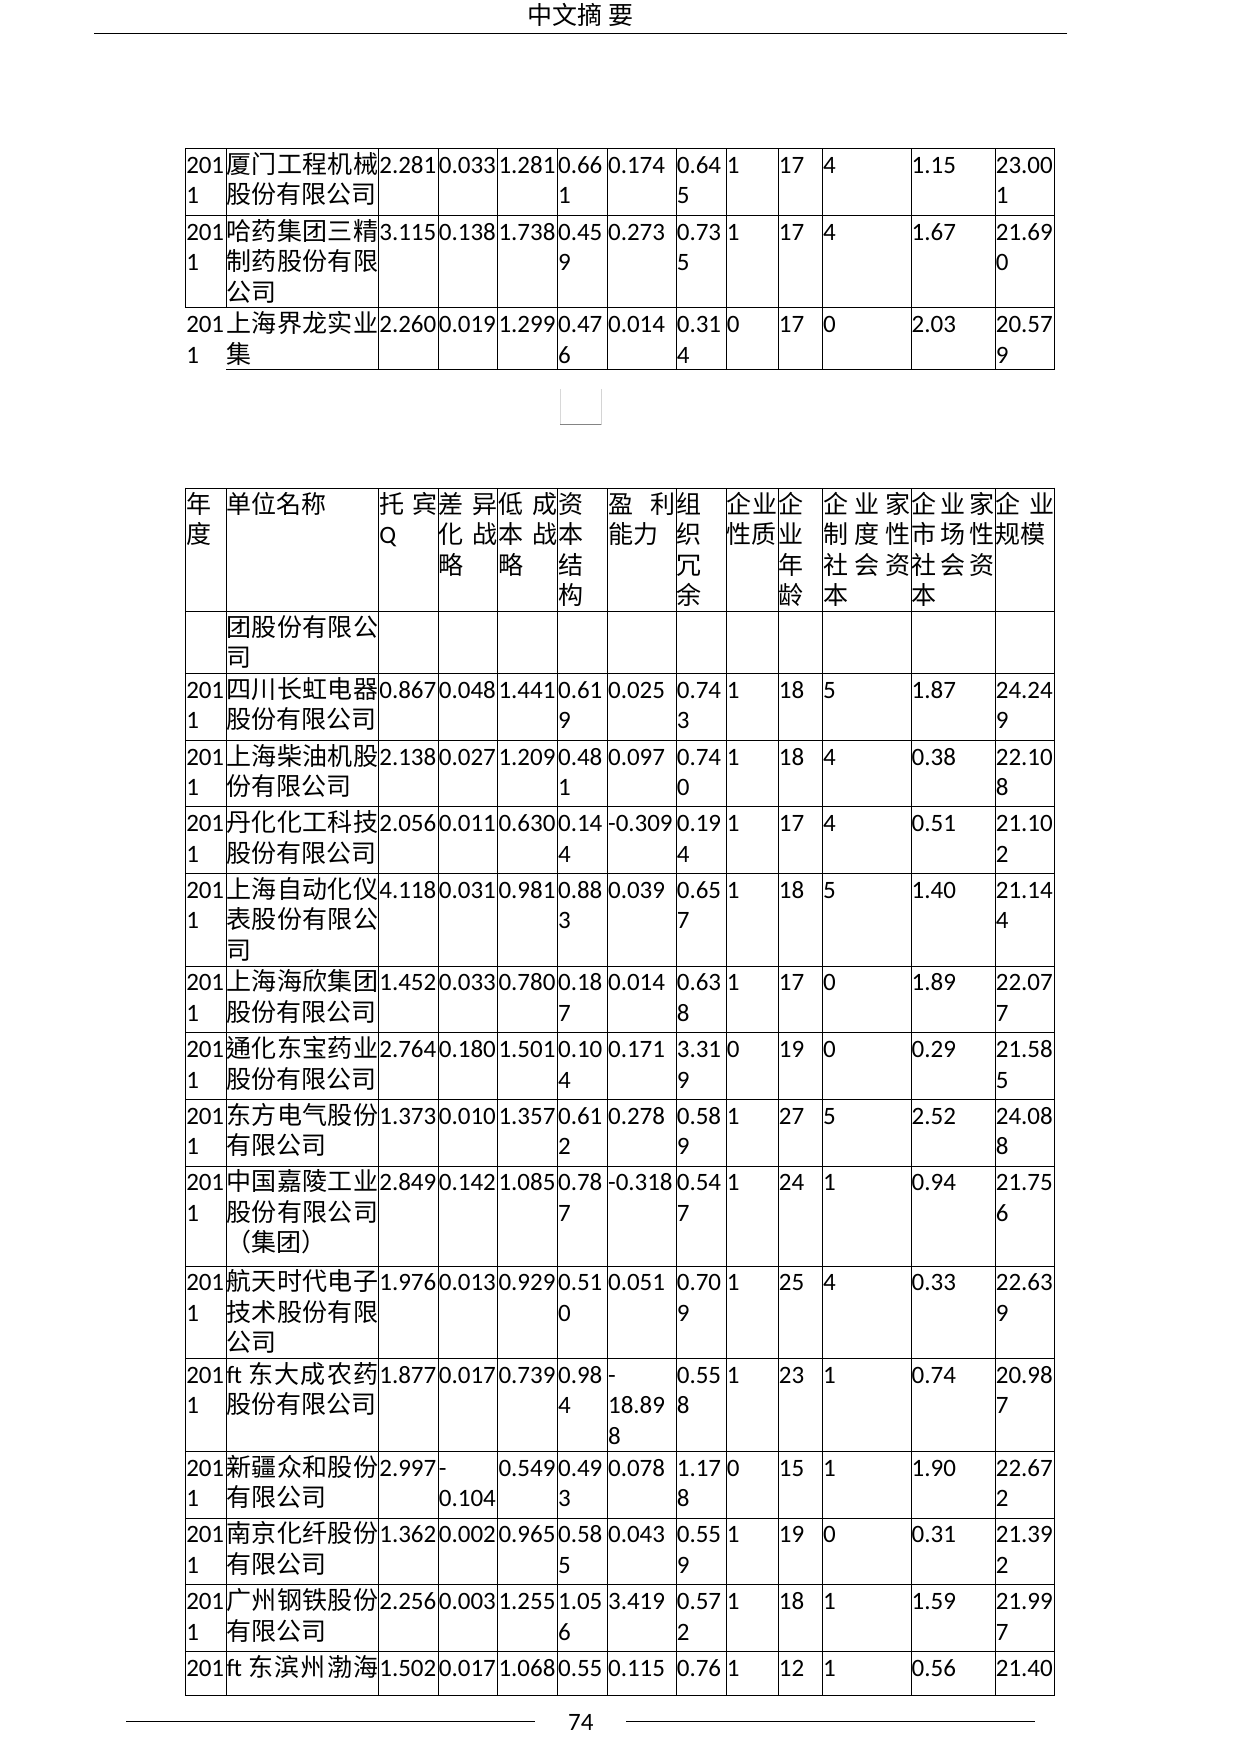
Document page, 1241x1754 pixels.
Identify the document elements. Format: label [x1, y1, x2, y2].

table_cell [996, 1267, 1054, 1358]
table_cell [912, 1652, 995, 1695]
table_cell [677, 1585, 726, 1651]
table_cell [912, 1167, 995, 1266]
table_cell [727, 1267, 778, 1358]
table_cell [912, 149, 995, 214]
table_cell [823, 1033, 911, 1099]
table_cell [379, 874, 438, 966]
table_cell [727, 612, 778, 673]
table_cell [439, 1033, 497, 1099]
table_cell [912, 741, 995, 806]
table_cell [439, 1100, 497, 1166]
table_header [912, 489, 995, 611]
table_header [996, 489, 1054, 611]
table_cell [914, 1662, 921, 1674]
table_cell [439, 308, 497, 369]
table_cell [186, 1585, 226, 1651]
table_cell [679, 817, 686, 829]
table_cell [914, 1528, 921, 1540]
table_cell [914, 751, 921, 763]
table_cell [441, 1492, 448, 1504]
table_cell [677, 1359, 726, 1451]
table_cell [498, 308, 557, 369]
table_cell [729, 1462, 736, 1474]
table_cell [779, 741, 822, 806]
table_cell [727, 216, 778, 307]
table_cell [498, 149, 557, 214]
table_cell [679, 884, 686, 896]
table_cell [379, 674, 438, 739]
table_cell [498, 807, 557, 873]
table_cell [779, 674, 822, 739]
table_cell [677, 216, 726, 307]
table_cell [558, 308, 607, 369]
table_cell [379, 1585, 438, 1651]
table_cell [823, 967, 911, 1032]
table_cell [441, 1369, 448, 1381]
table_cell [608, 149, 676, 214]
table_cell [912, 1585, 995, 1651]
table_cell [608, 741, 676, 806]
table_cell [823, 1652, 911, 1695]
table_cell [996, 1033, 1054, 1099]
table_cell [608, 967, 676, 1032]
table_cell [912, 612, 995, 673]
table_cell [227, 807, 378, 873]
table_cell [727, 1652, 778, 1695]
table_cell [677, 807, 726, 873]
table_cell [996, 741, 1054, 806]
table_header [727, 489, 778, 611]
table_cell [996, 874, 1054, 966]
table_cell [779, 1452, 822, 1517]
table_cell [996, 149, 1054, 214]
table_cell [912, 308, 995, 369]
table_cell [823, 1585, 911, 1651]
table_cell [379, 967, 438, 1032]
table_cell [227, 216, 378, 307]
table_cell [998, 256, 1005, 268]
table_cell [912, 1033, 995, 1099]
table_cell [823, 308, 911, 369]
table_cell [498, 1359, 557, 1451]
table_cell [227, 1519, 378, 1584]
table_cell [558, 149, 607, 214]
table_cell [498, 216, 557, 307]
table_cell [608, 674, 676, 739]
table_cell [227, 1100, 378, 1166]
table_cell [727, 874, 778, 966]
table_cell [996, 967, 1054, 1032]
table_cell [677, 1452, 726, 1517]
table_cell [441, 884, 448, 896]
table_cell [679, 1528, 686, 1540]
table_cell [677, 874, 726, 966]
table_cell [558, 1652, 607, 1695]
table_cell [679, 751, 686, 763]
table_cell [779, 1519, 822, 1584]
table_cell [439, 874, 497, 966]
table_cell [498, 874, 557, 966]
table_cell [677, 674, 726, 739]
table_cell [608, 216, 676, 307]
picture [560, 389, 602, 425]
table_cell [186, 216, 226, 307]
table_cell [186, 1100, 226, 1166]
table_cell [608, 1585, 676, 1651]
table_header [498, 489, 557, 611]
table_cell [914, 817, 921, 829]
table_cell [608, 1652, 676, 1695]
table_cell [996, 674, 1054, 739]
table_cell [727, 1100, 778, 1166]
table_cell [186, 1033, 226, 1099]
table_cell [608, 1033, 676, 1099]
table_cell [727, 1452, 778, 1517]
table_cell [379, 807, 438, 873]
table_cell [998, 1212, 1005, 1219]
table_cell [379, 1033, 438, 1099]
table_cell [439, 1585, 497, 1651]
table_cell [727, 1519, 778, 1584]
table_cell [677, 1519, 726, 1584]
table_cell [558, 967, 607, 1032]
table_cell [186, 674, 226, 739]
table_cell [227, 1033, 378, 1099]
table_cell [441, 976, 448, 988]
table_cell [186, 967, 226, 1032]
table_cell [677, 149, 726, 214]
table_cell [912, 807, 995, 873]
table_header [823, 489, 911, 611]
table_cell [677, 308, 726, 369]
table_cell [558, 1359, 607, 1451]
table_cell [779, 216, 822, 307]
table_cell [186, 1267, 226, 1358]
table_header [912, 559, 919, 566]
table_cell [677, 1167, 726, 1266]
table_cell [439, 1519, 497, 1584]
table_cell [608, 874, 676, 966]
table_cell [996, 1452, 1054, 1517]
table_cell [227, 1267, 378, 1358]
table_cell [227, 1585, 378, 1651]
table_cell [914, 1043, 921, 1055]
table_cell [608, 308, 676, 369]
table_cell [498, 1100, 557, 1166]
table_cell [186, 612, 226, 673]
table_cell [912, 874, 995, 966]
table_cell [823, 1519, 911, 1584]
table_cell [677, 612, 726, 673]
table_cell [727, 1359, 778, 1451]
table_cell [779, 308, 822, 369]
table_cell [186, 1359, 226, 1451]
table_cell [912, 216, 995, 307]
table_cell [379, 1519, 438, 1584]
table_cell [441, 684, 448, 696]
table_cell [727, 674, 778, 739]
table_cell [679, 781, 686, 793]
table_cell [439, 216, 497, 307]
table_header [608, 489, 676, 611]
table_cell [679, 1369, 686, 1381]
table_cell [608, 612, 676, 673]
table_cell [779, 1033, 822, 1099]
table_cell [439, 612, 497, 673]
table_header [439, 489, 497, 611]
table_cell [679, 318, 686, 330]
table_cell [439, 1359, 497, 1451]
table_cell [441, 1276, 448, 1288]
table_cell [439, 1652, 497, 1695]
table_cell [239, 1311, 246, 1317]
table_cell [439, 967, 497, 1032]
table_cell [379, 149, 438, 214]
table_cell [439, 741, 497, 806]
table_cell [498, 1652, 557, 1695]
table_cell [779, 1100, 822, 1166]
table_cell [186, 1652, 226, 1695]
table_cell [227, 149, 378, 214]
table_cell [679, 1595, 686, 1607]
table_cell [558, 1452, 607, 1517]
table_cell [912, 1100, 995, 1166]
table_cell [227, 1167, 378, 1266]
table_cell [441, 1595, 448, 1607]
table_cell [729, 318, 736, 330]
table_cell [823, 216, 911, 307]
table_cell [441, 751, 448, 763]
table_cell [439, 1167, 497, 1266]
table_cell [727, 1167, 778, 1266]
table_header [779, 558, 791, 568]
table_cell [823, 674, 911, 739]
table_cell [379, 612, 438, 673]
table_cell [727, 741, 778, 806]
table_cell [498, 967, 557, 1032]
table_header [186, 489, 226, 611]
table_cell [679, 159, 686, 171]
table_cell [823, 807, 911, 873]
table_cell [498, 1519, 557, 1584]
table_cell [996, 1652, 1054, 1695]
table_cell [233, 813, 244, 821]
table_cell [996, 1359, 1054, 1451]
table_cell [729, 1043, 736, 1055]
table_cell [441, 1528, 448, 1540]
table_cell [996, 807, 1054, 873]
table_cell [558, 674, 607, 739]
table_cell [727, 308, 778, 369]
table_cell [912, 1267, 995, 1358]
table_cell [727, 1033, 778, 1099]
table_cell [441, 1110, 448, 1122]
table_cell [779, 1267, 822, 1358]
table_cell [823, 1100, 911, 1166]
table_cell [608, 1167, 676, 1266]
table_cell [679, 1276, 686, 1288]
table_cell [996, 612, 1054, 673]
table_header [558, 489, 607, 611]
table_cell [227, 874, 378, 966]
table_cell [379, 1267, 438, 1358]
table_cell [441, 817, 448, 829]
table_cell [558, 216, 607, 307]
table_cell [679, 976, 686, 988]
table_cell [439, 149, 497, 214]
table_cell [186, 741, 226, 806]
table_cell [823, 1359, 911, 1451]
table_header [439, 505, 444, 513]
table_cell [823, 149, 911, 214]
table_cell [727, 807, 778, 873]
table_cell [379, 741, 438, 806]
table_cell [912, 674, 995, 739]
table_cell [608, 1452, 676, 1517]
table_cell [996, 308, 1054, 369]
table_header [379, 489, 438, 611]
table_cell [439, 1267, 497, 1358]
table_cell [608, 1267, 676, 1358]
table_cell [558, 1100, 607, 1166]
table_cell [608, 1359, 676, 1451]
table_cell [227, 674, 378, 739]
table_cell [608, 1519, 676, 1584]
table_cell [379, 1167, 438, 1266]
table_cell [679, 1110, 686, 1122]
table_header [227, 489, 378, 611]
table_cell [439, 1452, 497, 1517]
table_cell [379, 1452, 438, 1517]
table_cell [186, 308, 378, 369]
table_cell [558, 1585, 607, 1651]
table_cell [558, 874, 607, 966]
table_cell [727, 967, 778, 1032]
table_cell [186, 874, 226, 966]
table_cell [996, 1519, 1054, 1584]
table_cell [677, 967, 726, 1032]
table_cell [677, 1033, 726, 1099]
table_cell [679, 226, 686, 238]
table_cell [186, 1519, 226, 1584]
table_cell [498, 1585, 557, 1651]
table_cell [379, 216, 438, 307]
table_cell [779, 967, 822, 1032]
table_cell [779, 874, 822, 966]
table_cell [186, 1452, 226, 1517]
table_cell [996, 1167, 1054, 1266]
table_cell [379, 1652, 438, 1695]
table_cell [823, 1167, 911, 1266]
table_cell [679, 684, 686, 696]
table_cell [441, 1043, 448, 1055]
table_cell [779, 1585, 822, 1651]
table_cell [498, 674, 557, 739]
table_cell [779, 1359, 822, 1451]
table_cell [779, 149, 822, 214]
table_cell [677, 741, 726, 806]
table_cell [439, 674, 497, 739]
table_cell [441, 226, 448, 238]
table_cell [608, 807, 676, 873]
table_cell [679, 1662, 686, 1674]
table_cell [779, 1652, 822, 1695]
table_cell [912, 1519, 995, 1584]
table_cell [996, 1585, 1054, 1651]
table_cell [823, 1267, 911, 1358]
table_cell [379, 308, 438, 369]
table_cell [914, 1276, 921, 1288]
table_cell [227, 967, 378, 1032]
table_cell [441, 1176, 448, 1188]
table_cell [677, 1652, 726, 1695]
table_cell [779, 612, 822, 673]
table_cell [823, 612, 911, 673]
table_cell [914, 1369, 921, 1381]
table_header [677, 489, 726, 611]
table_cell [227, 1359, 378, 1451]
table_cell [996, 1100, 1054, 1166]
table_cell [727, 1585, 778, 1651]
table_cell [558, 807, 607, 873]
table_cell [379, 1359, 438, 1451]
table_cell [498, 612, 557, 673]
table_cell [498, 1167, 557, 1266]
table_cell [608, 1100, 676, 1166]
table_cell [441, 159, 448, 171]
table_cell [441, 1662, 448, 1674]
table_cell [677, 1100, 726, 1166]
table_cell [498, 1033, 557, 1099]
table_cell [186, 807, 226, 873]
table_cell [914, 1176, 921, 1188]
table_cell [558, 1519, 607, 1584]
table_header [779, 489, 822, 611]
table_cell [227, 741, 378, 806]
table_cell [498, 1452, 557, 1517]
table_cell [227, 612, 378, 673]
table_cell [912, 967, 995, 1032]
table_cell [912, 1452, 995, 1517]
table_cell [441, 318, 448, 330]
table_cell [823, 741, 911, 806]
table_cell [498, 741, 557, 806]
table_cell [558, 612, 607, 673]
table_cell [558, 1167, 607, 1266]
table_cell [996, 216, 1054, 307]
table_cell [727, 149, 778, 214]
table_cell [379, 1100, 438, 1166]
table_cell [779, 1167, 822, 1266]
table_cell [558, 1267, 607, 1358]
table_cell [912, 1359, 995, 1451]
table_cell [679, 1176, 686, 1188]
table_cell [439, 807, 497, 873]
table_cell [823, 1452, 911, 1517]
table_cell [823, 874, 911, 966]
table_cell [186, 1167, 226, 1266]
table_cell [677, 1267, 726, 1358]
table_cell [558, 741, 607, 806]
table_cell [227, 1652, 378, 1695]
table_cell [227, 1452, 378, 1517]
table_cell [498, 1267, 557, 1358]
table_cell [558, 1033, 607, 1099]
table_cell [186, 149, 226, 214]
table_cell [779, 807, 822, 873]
